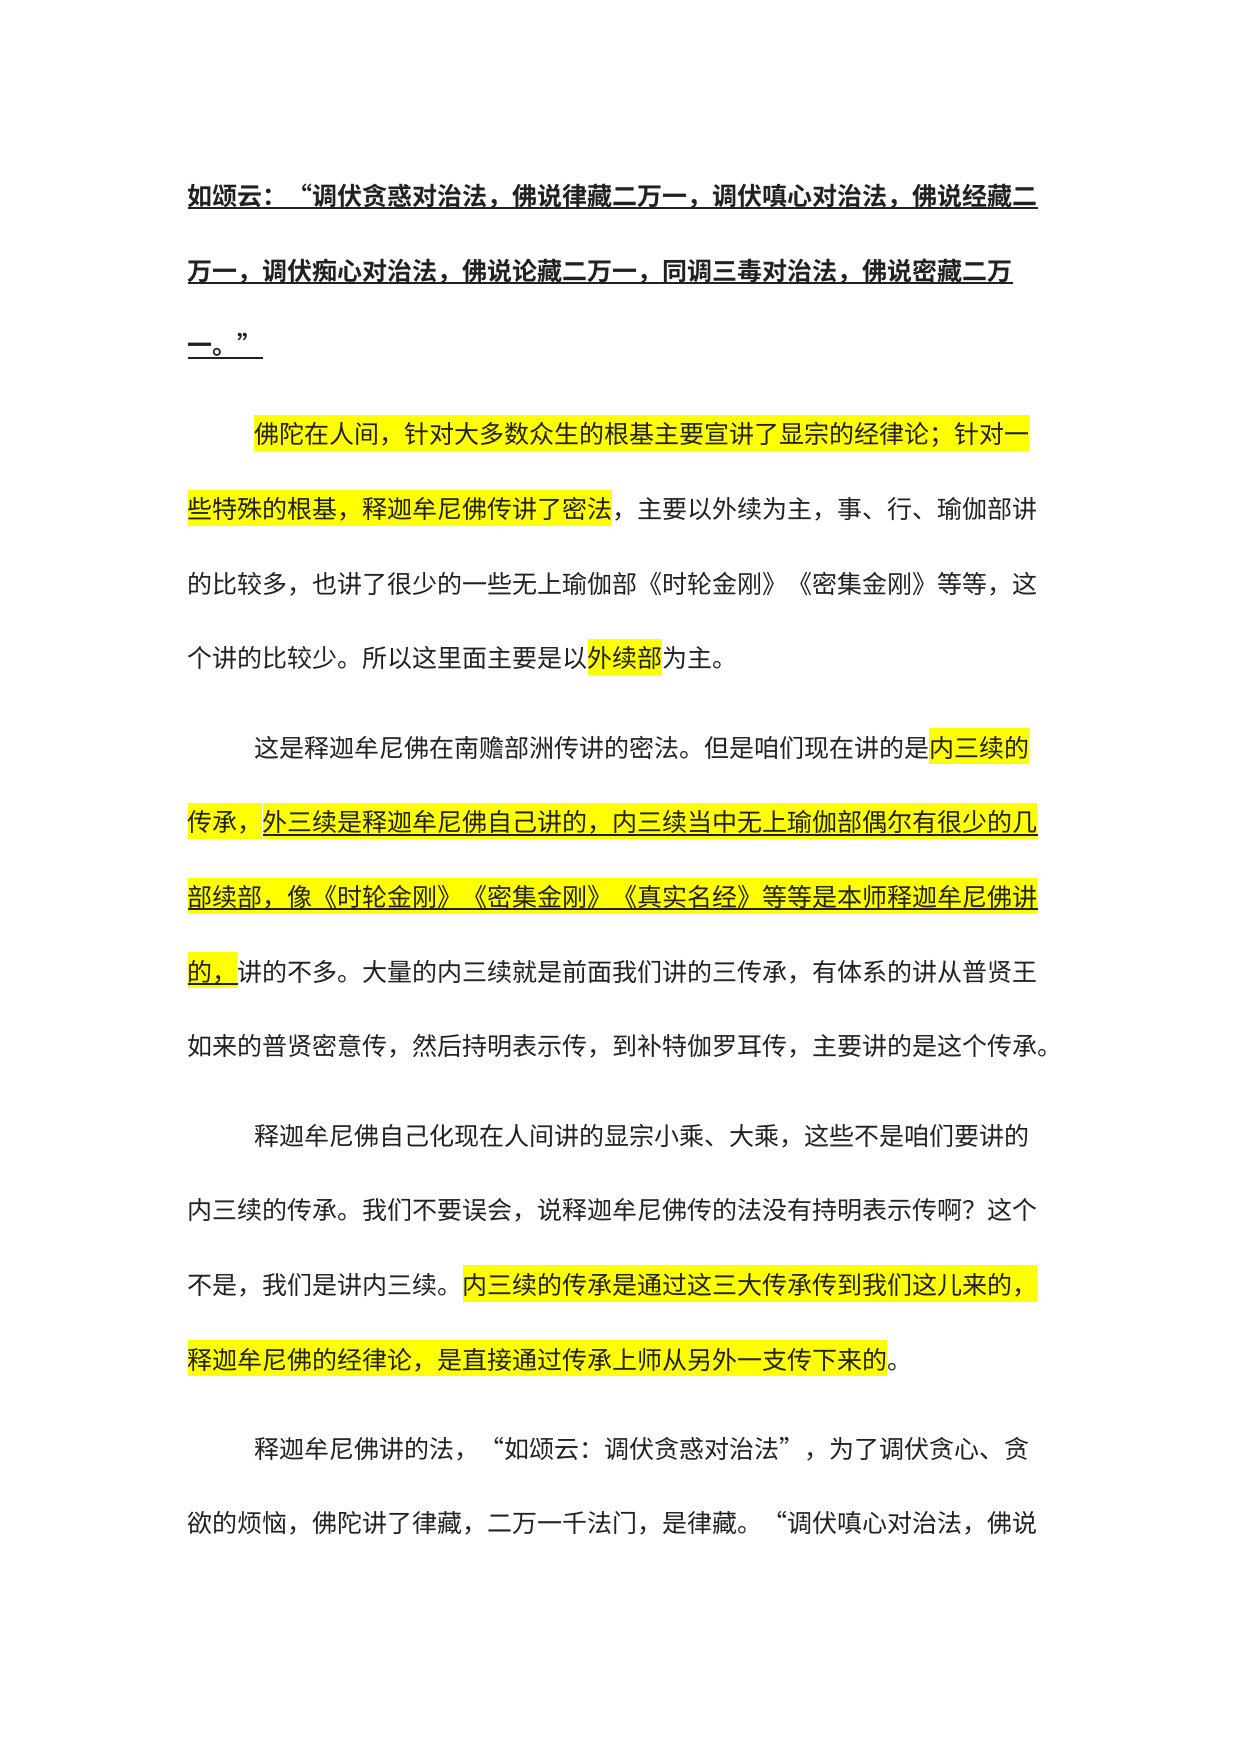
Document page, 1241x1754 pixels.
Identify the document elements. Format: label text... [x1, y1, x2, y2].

text 这是释迦牟尼佛在南赡部洲传讲的密法。但是咱们现在讲的是内三续的传承，外三续是释迦牟尼佛自己讲的，内三续当中无上瑜伽部偶尔有很少的几部续部，像《时轮金刚》《密集金刚》《真实名经》等等是本师释迦牟尼佛讲的，讲的不多。大量的内三续就是前面我们讲的三传承，有体系的讲从普贤王如来的普贤密意传，然后持明表示传，到补特伽罗耳传，主要讲的是这个传承。 [187, 714, 1038, 908]
text 释迦牟尼佛自己化现在人间讲的显宗小乘、大乘，这些不是咱们要讲的内三续的传承。我们不要误会，说释迦牟尼佛传的法没有持明表示传啊？这个不是，我们是讲内三续。内三续的传承是通过这三大传承传到我们这儿来的，释迦牟尼佛的经律论，是直接通过传承上师从另外一支传下来的。 [187, 1102, 1038, 1391]
text 佛陀在人间，针对大多数众生的根基主要宣讲了显宗的经律论；针对一些特殊的根基，释迦牟尼佛传讲了密法，主要以外续为主，事、行、瑜伽部讲的比较多，也讲了很少的一些无上瑜伽部《时轮金刚》《密集金刚》等等，这个讲的比较少。所以这里面主要是以外续部为主。 [187, 401, 1038, 689]
text 如颂云：“调伏贪惑对治法，佛说律藏二万一，调伏嗔心对治法，佛说经藏二万一，调伏痴心对治法，佛说论藏二万一，同调三毒对治法，佛说密藏二万一。” [187, 162, 1053, 376]
text 这是释迦牟尼佛在南赡部洲传讲的密法。但是咱们现在讲的是内三续的传承，外三续是释迦牟尼佛自己讲的，内三续当中无上瑜伽部偶尔有很少的几部续部，像《时轮金刚》《密集金刚》《真实名经》等等是本师释迦牟尼佛讲的，讲的不多。大量的内三续就是前面我们讲的三传承，有体系的讲从普贤王如来的普贤密意传，然后持明表示传，到补特伽罗耳传，主要讲的是这个传承。 [187, 909, 1038, 1077]
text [187, 1415, 1038, 1554]
